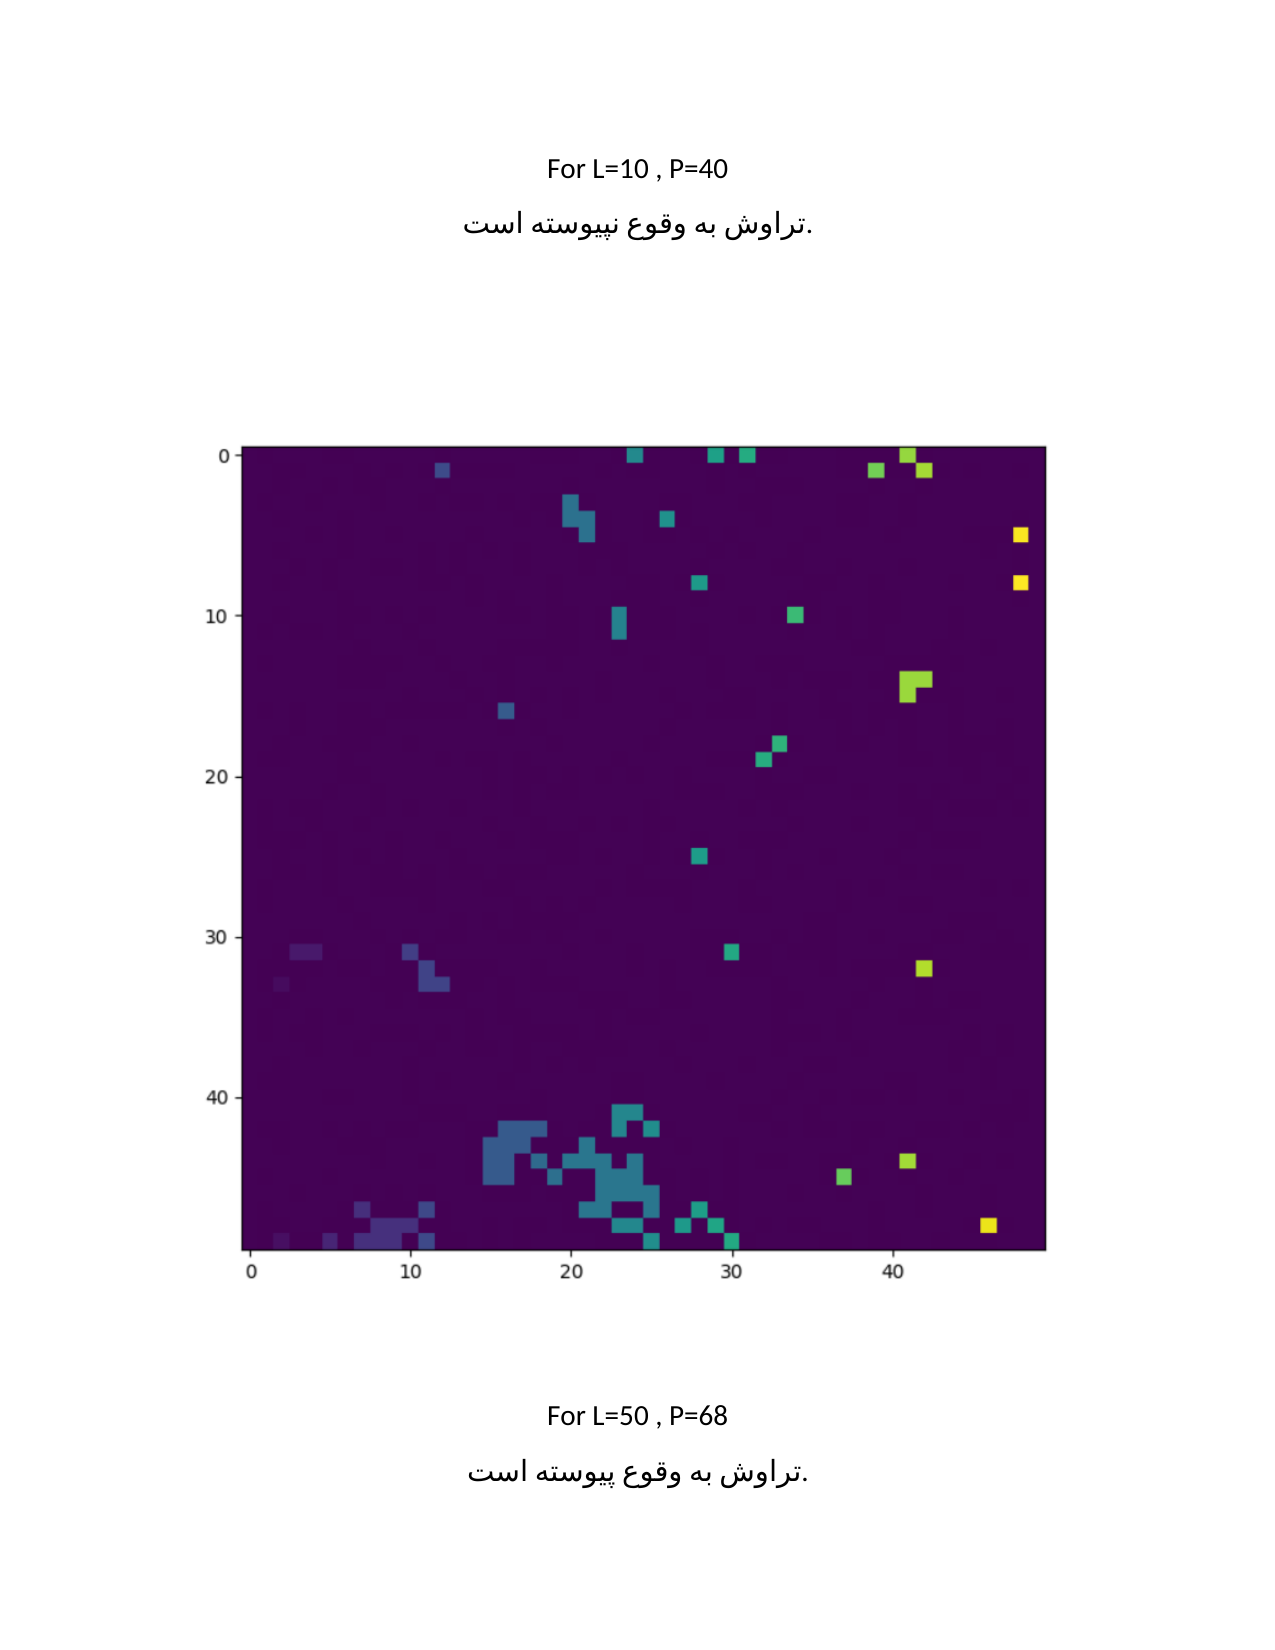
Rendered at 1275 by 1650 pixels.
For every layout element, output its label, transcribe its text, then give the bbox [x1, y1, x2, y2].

picture [150, 370, 1125, 1324]
text For L=10 , P=40 [150, 150, 1125, 186]
text For L=50 , P=68 [150, 1397, 1125, 1433]
text تراوش به وقوع پیوسته است. [150, 1453, 1125, 1488]
text تراوش به وقوع نپیوسته است. [150, 205, 1125, 241]
